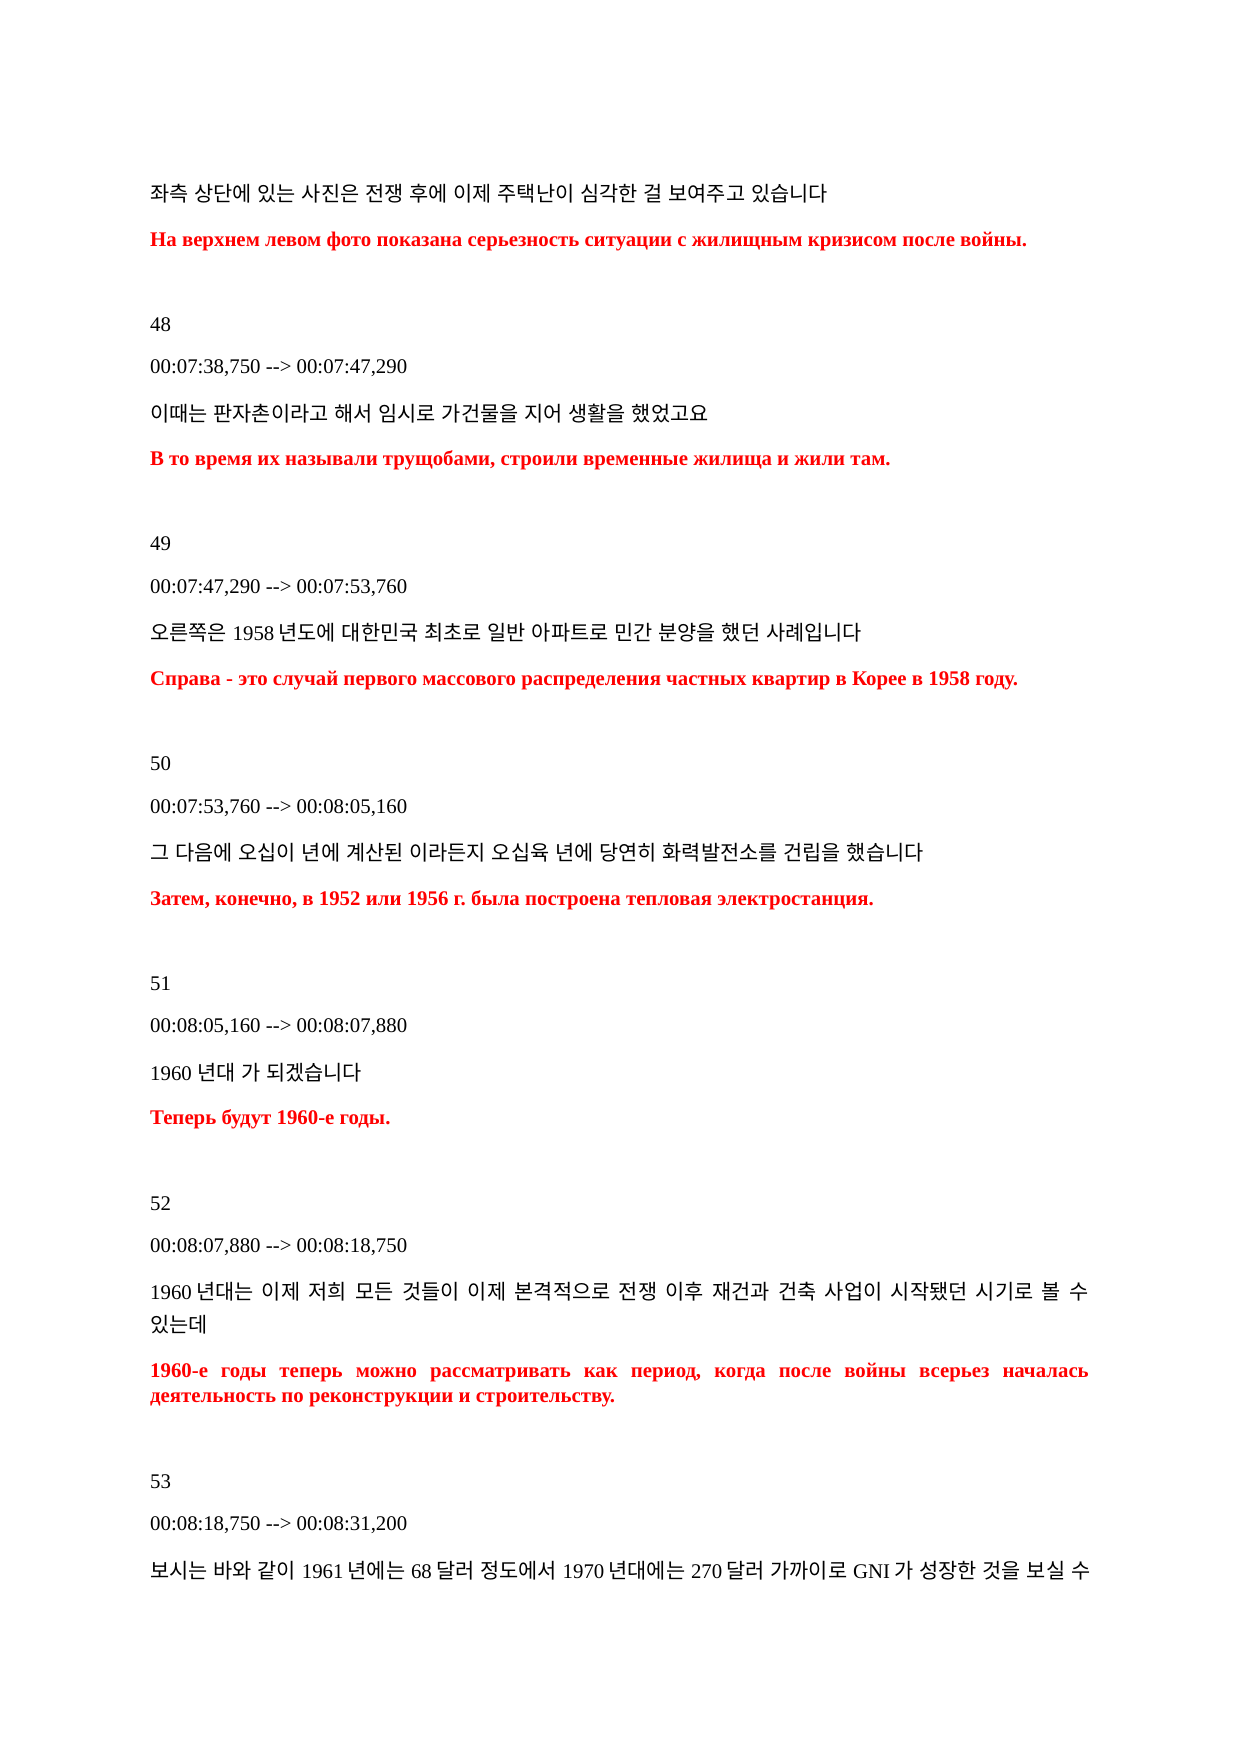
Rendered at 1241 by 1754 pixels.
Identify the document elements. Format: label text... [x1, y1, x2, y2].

text Теперь будут 1960-е годы. [150, 1105, 1090, 1129]
text 52 [150, 1190, 1090, 1214]
text 53 [150, 1469, 1090, 1493]
text 1960-е годы теперь можно рассматривать как период, когда после войны всерьез началась деятельность по реконструкции и строительству. [150, 1357, 1090, 1407]
text 좌측 상단에 있는 사진은 전쟁 후에 이제 주택난이 심각한 걸 보여주고 있습니다 [150, 177, 1090, 207]
text 00:07:47,290 --> 00:07:53,760 [150, 574, 1090, 598]
text 00:08:18,750 --> 00:08:31,200 [150, 1511, 1090, 1535]
text 51 [150, 971, 1090, 995]
text 00:08:07,880 --> 00:08:18,750 [150, 1233, 1090, 1257]
text В то время их называли трущобами, строили временные жилища и жили там. [150, 446, 1090, 470]
text 1960년대는 이제 저희 모든 것들이 이제 본격적으로 전쟁 이후 재건과 건축 사업이 시작됐던 시기로 볼 수 있는데 [150, 1276, 1090, 1338]
text 이때는 판자촌이라고 해서 임시로 가건물을 지어 생활을 했었고요 [150, 397, 1090, 427]
text 48 [150, 312, 1090, 336]
text 00:07:53,760 --> 00:08:05,160 [150, 794, 1090, 818]
text Затем, конечно, в 1952 или 1956 г. была построена тепловая электростанция. [150, 886, 1090, 909]
text Справа - это случай первого массового распределения частных квартир в Корее в 1958 году. [150, 666, 1090, 690]
text 49 [150, 531, 1090, 555]
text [150, 1554, 1090, 1584]
text 그 다음에 오십이 년에 계산된 이라든지 오십육 년에 당연히 화력발전소를 건립을 했습니다 [150, 836, 1090, 866]
text 00:07:38,750 --> 00:07:47,290 [150, 354, 1090, 378]
text 오른쪽은 1958년도에 대한민국 최초로 일반 아파트로 민간 분양을 했던 사례입니다 [150, 617, 1090, 647]
text 50 [150, 751, 1090, 775]
text На верхнем левом фото показана серьезность ситуации с жилищным кризисом после войны. [150, 226, 1090, 251]
text 00:08:05,160 --> 00:08:07,880 [150, 1013, 1090, 1037]
text 1960 년대 가 되겠습니다 [150, 1056, 1090, 1086]
